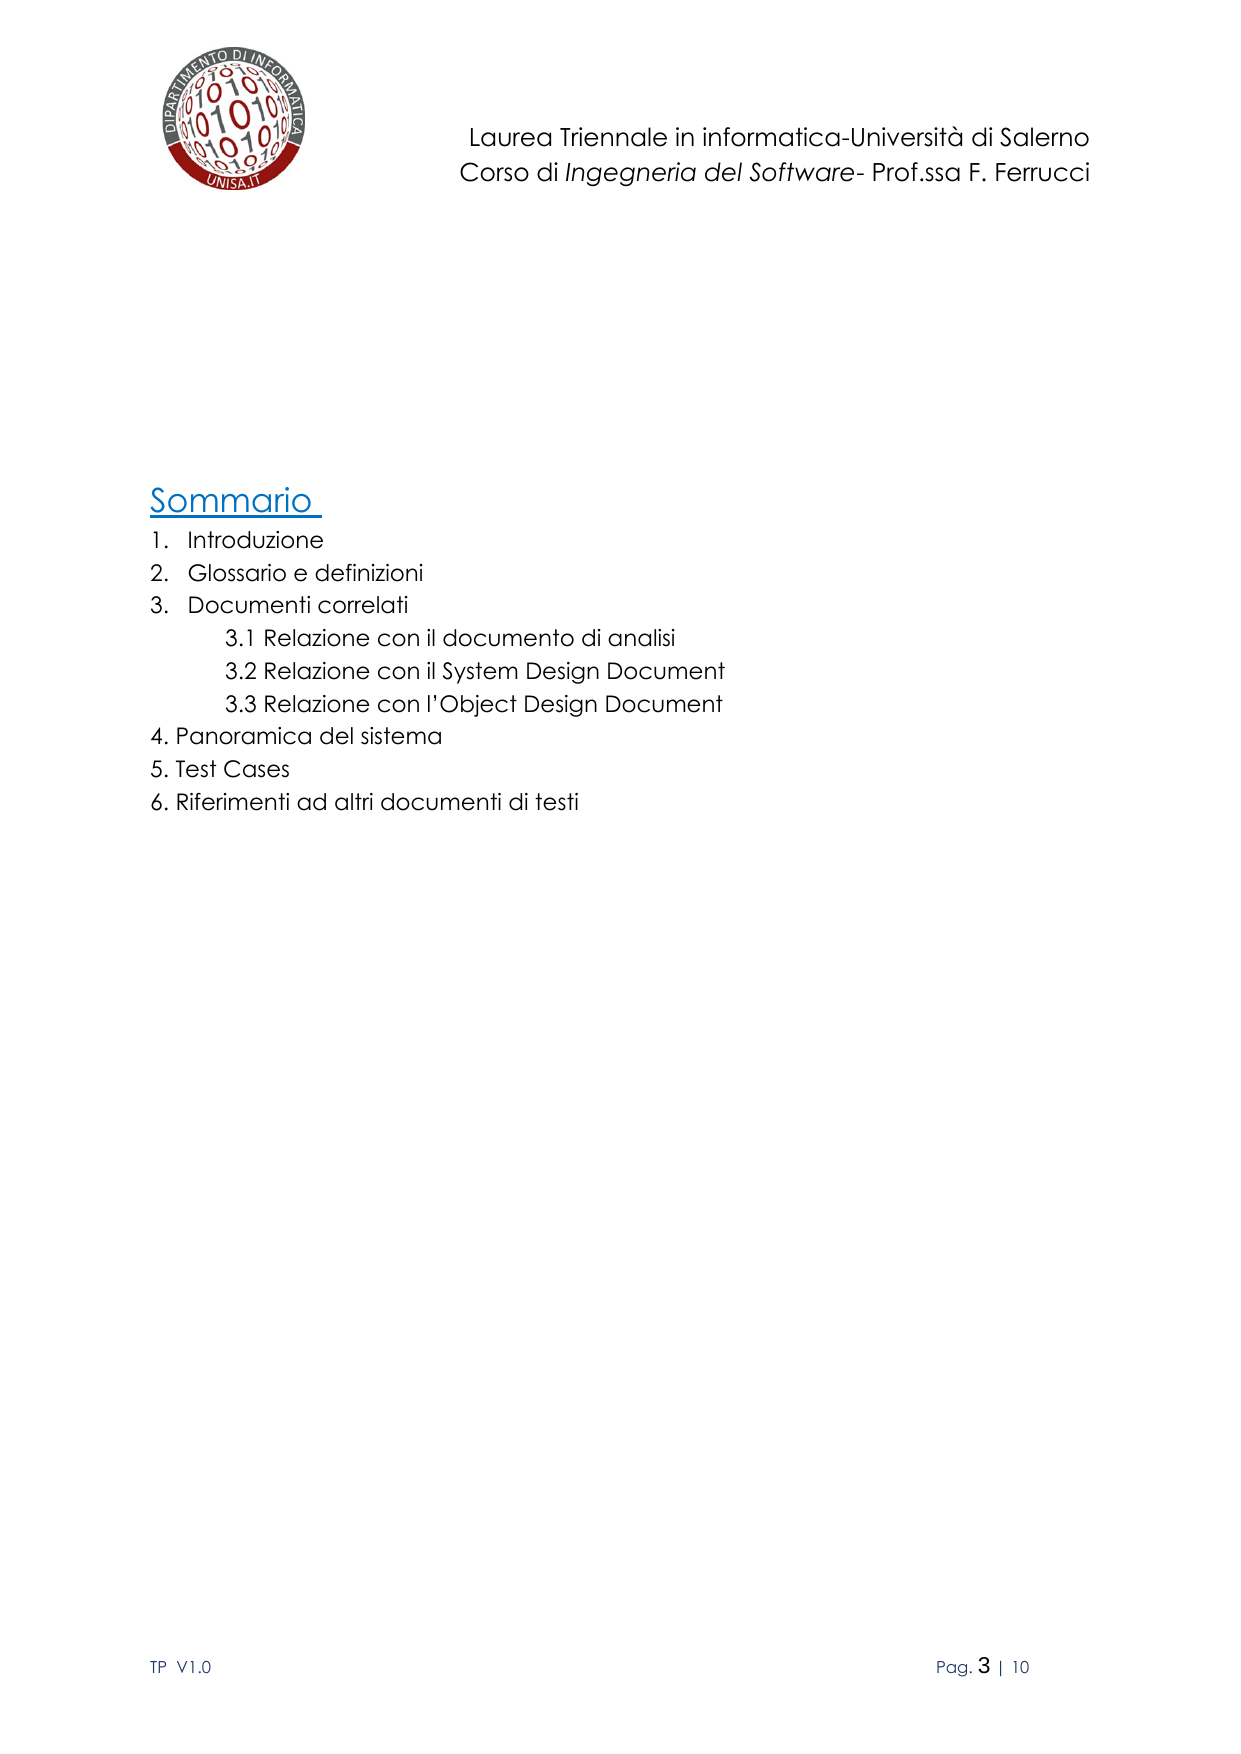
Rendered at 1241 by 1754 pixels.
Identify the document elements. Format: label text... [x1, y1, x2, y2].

text 3.2 Relazione con il System Design Document [150, 653, 1090, 686]
text 3.3 Relazione con l’Object Design Document [150, 686, 1090, 719]
list Introduzione [150, 523, 1090, 555]
text 5. Test Cases [150, 752, 1090, 784]
text 4. Panoramica del sistema [150, 719, 1090, 752]
list Documenti correlati [150, 588, 1090, 621]
text 3.1 Relazione con il documento di analisi [150, 621, 1090, 653]
text Sommario [150, 475, 1090, 523]
text 6. Riferimenti ad altri documenti di testi [150, 784, 1090, 817]
list Glossario e definizioni [150, 555, 1090, 588]
picture [162, 47, 305, 190]
